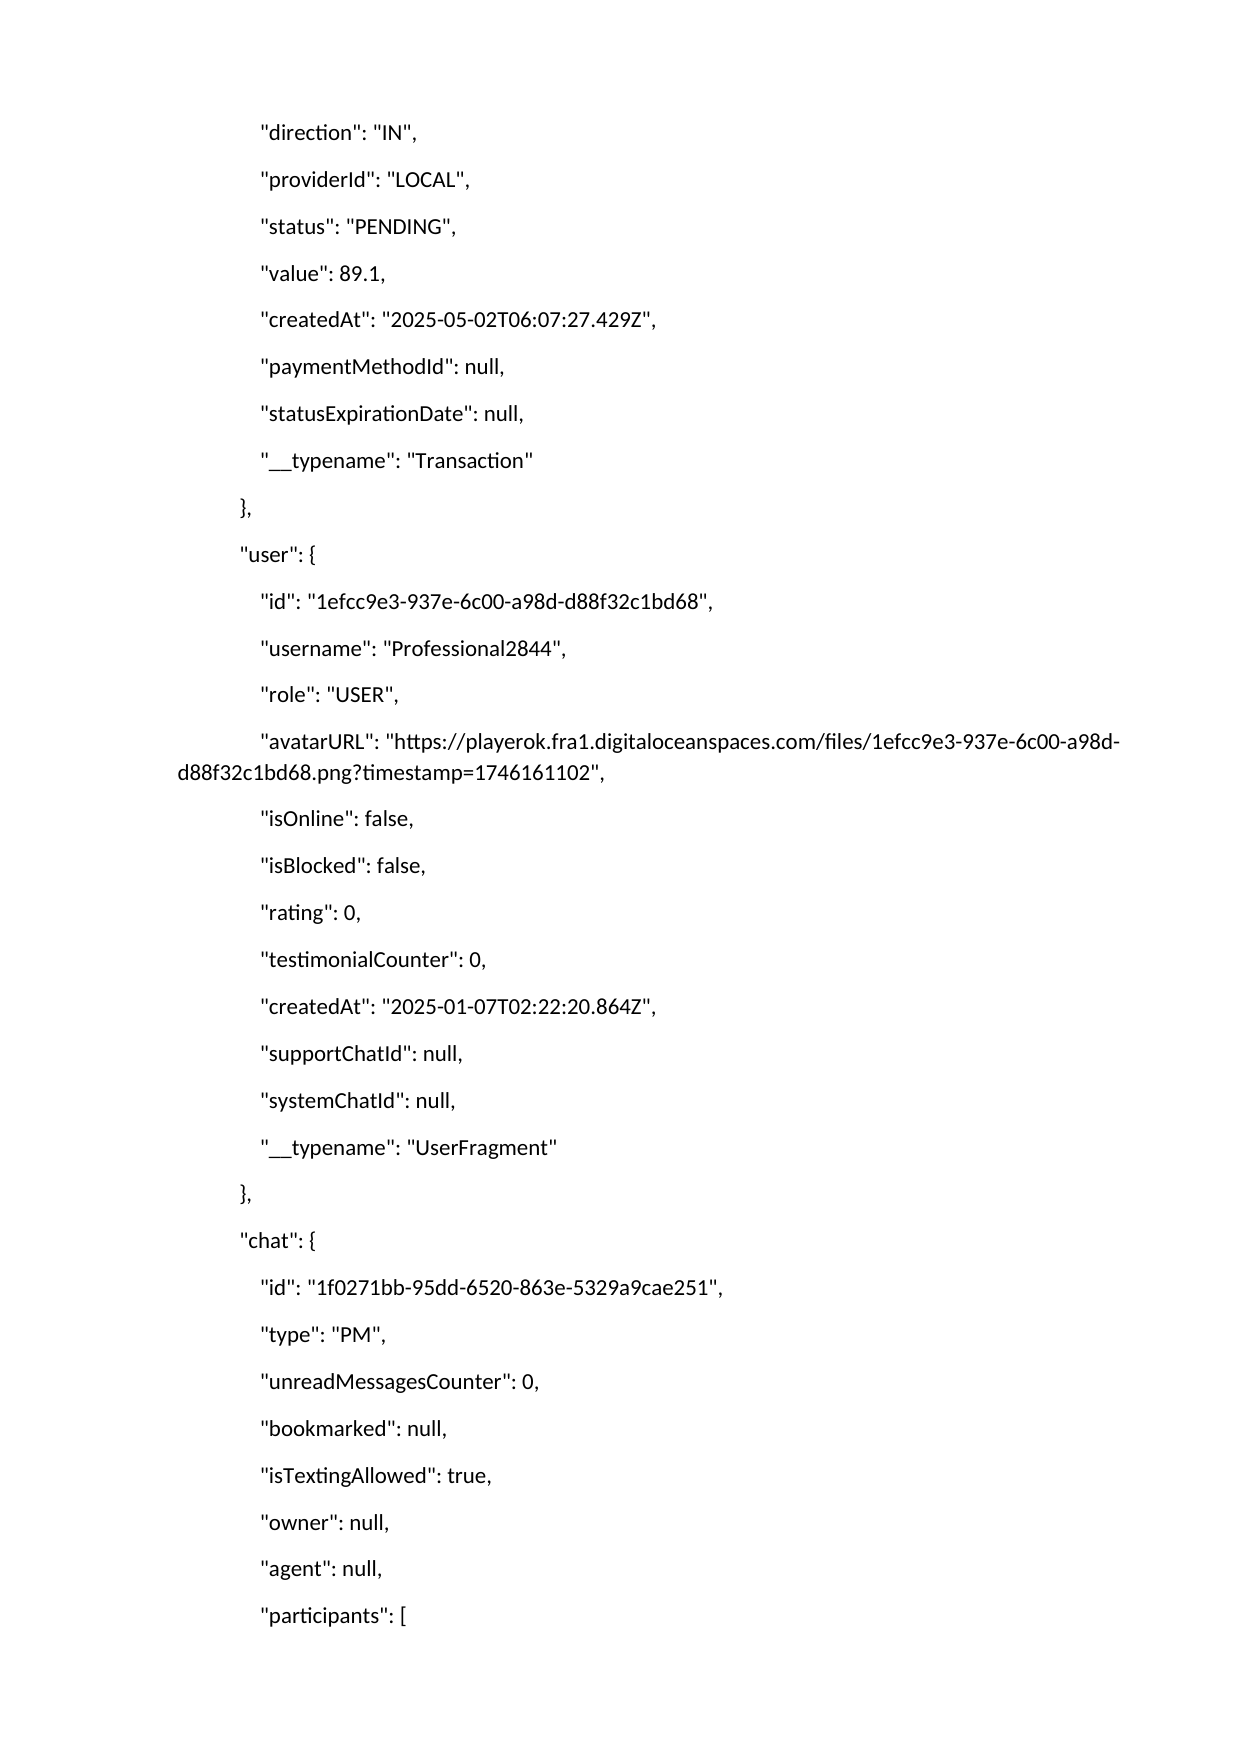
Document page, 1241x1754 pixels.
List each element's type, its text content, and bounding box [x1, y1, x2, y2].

text "direction": "IN", [177, 118, 1152, 146]
text "__typename": "Transaction" [177, 446, 1152, 474]
text "role": "USER", [177, 681, 1152, 709]
text "supportChatId": null, [177, 1039, 1152, 1067]
text "rating": 0, [177, 898, 1152, 926]
text "value": 89.1, [177, 259, 1152, 287]
text "paymentMethodId": null, [177, 352, 1152, 381]
text "user": { [177, 540, 1152, 568]
text }, [177, 493, 1152, 521]
text "unreadMessagesCounter": 0, [177, 1367, 1152, 1395]
text "isOnline": false, [177, 804, 1152, 833]
text "systemChatId": null, [177, 1086, 1152, 1114]
text "bookmarked": null, [177, 1414, 1152, 1442]
text "type": "PM", [177, 1320, 1152, 1348]
text "statusExpirationDate": null, [177, 399, 1152, 427]
text "participants": [ [177, 1601, 1152, 1629]
text "id": "1f0271bb-95dd-6520-863e-5329a9cae251", [177, 1273, 1152, 1301]
text "createdAt": "2025-05-02T06:07:27.429Z", [177, 306, 1152, 334]
text "isTextingAllowed": true, [177, 1461, 1152, 1489]
text "status": "PENDING", [177, 212, 1152, 240]
text "avatarURL": "https://playerok.fra1.digitaloceanspaces.com/files/1efcc9e3-937e-6c00-a98d-d88f32c1bd68.png?timestamp=1746161102", [177, 727, 1152, 786]
text "testimonialCounter": 0, [177, 945, 1152, 973]
text "__typename": "UserFragment" [177, 1133, 1152, 1161]
text }, [177, 1179, 1152, 1208]
text "id": "1efcc9e3-937e-6c00-a98d-d88f32c1bd68", [177, 587, 1152, 615]
text "owner": null, [177, 1508, 1152, 1536]
text "chat": { [177, 1226, 1152, 1254]
text "username": "Professional2844", [177, 634, 1152, 662]
text "createdAt": "2025-01-07T02:22:20.864Z", [177, 992, 1152, 1020]
text "isBlocked": false, [177, 851, 1152, 879]
text "agent": null, [177, 1554, 1152, 1583]
text "providerId": "LOCAL", [177, 165, 1152, 193]
